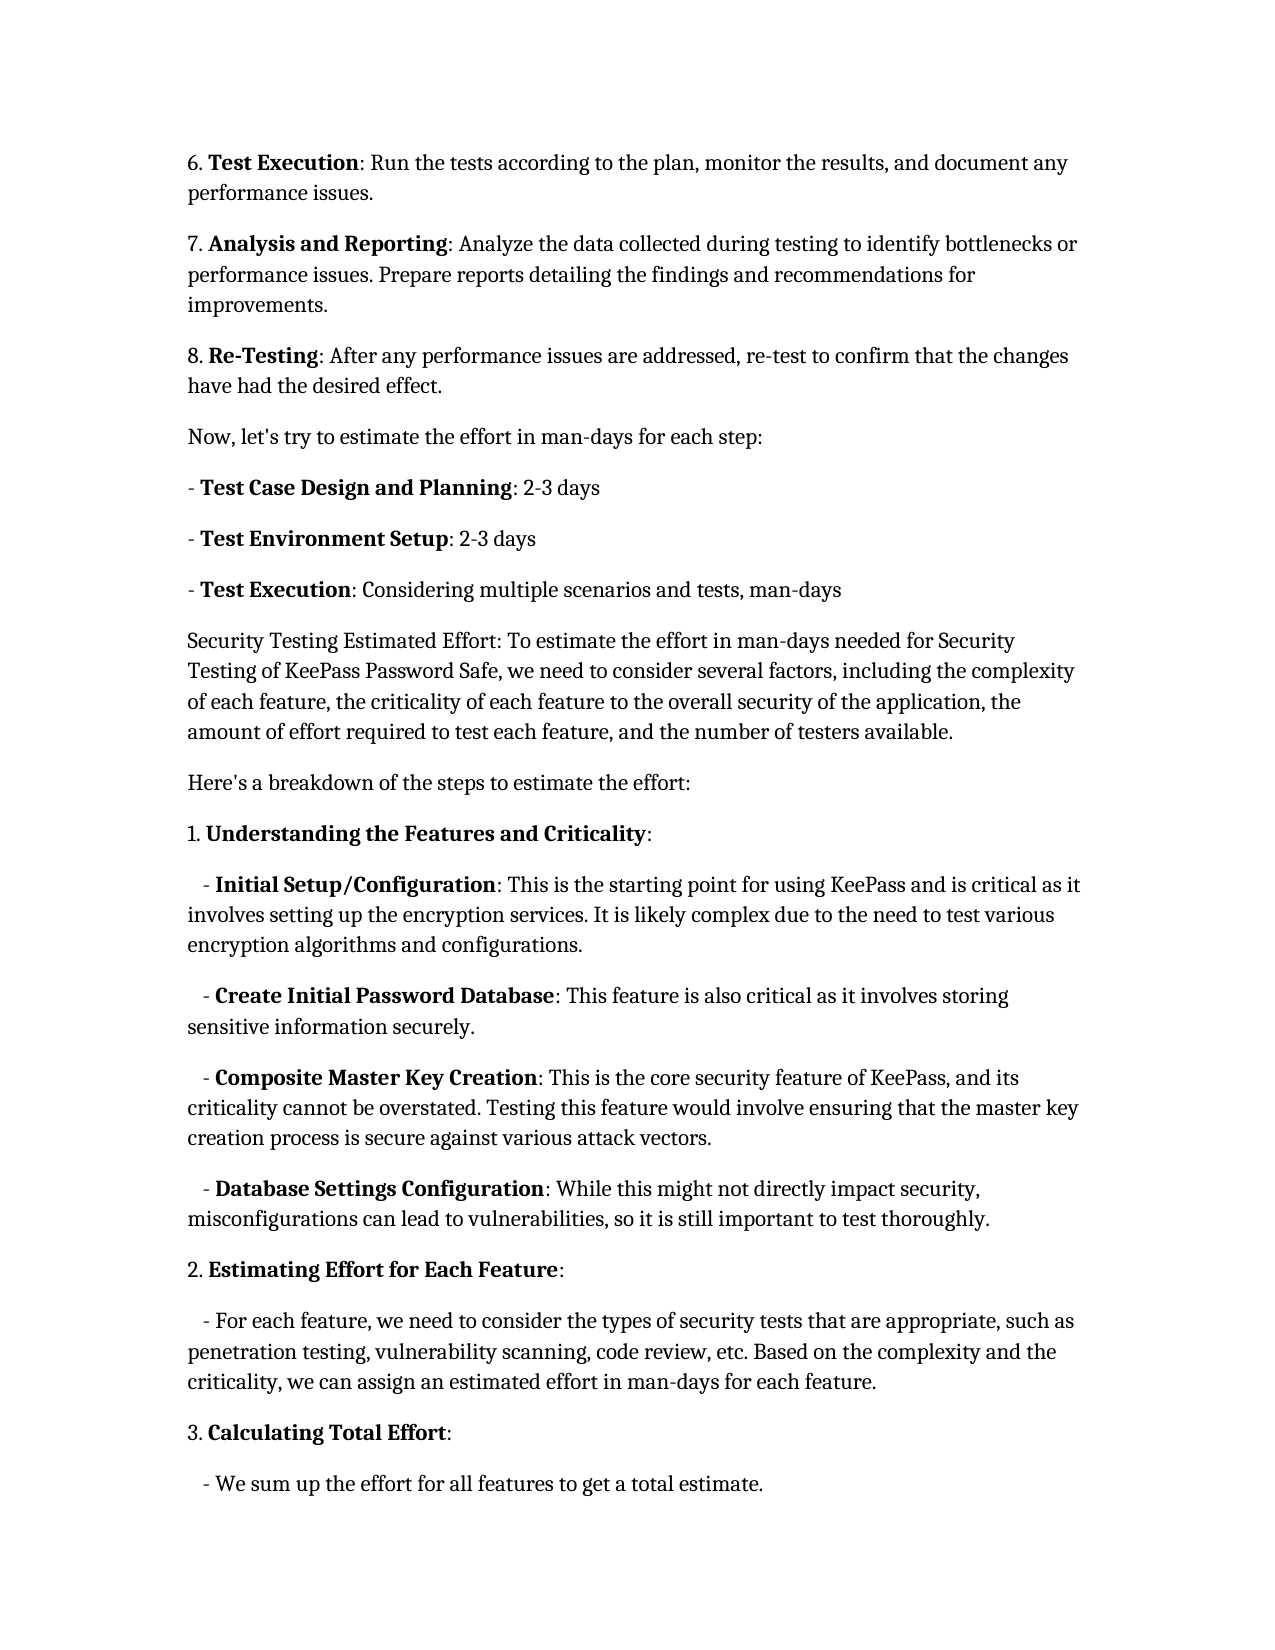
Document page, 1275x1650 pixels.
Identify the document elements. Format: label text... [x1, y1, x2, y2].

text 8. Re-Testing: After any performance issues are addressed, re-test to confirm that the changes have had the desired effect. [187, 343, 1087, 399]
text - Database Settings Configuration: While this might not directly impact security, misconfigurations can lead to vulnerabilities, so it is still important to test thoroughly. [187, 1176, 1087, 1233]
text Security Testing Estimated Effort: To estimate the effort in man-days needed for Security Testing of KeePass Password Safe, we need to consider several factors, including the complexity of each feature, the criticality of each feature to the overall security of the application, the amount of effort required to test each feature, and the number of testers available. [187, 628, 1087, 745]
text - Create Initial Password Database: This feature is also critical as it involves storing sensitive information securely. [187, 983, 1087, 1040]
text - Test Case Design and Planning: 2-3 days [187, 475, 1087, 501]
text 2. Estimating Effort for Each Feature: [187, 1257, 1087, 1284]
text 7. Analysis and Reporting: Analyze the data collected during testing to identify bottlenecks or performance issues. Prepare reports detailing the findings and recommendations for improvements. [187, 231, 1087, 318]
text - Test Environment Setup: 2-3 days [187, 526, 1087, 552]
text - Test Execution: Considering multiple scenarios and tests, man-days [187, 577, 1087, 603]
text 3. Calculating Total Effort: [187, 1420, 1087, 1446]
text - Composite Master Key Creation: This is the core security feature of KeePass, and its criticality cannot be overstated. Testing this feature would involve ensuring that the master key creation process is secure against various attack vectors. [187, 1064, 1087, 1151]
text 6. Test Execution: Run the tests according to the plan, monitor the results, and document any performance issues. [187, 150, 1087, 207]
text - Initial Setup/Configuration: This is the starting point for using KeePass and is critical as it involves setting up the encryption services. It is likely complex due to the need to test various encryption algorithms and configurations. [187, 872, 1087, 959]
text 1. Understanding the Features and Criticality: [187, 821, 1087, 847]
text Now, let's try to estimate the effort in man-days for each step: [187, 424, 1087, 450]
text - We sum up the effort for all features to get a total estimate. [187, 1471, 1087, 1497]
text - For each feature, we need to consider the types of security tests that are appropriate, such as penetration testing, vulnerability scanning, code review, etc. Based on the complexity and the criticality, we can assign an estimated effort in man-days for each feature. [187, 1308, 1087, 1395]
text Here's a breakdown of the steps to estimate the effort: [187, 770, 1087, 796]
